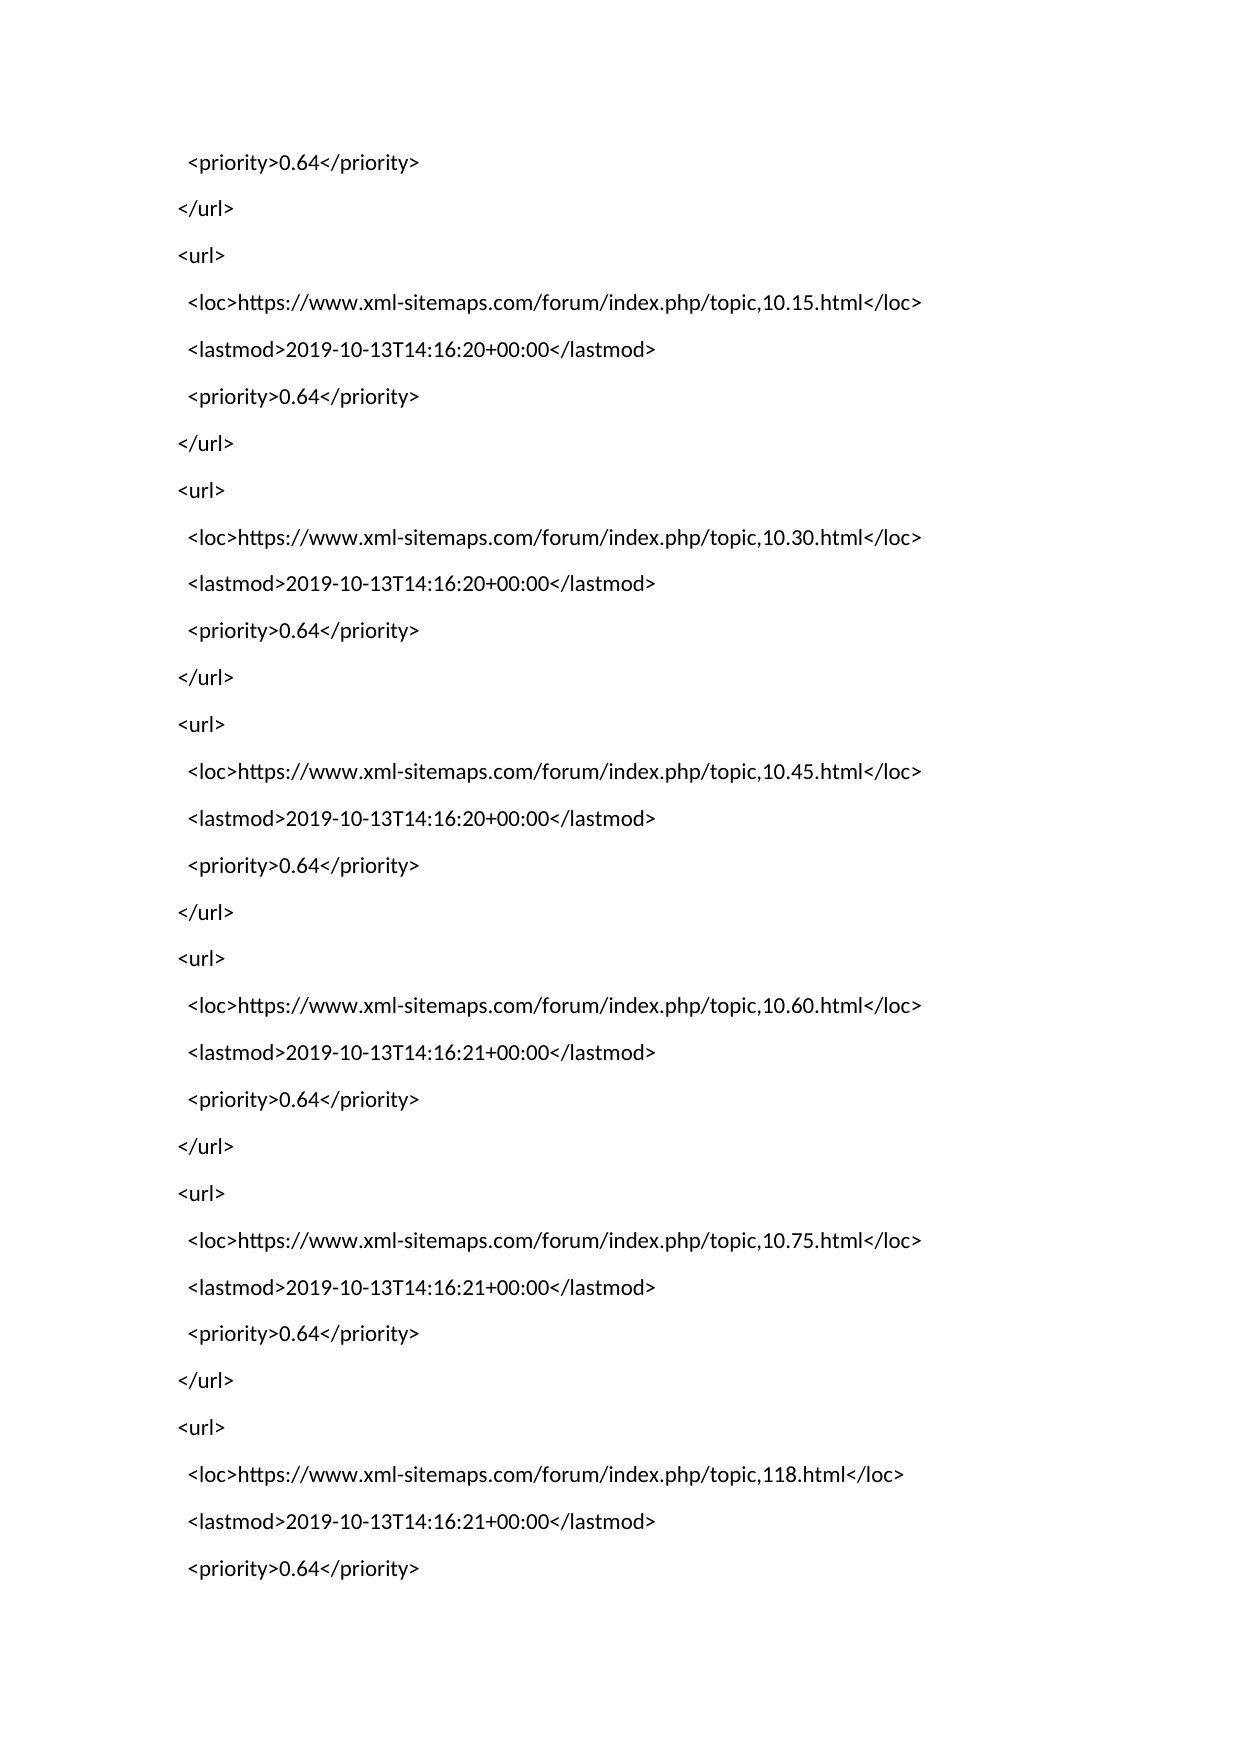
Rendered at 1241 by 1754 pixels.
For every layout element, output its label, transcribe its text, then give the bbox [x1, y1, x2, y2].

text <loc>https://www.xml-sitemaps.com/forum/index.php/topic,10.75.html</loc> [177, 1226, 1063, 1254]
text <loc>https://www.xml-sitemaps.com/forum/index.php/topic,10.15.html</loc> [177, 288, 1063, 316]
text </url> [177, 429, 1063, 457]
text <priority>0.64</priority> [177, 1085, 1063, 1113]
text </url> [177, 898, 1063, 926]
text </url> [177, 194, 1063, 222]
text <loc>https://www.xml-sitemaps.com/forum/index.php/topic,118.html</loc> [177, 1460, 1063, 1488]
text <loc>https://www.xml-sitemaps.com/forum/index.php/topic,10.45.html</loc> [177, 757, 1063, 785]
text <priority>0.64</priority> [177, 851, 1063, 879]
text </url> [177, 1366, 1063, 1394]
text <lastmod>2019-10-13T14:16:20+00:00</lastmod> [177, 804, 1063, 832]
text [177, 335, 1063, 363]
text <url> [177, 241, 1063, 269]
text <url> [177, 710, 1063, 738]
text <lastmod>2019-10-13T14:16:21+00:00</lastmod> [177, 1038, 1063, 1066]
text <priority>0.64</priority> [177, 616, 1063, 644]
text <loc>https://www.xml-sitemaps.com/forum/index.php/topic,10.60.html</loc> [177, 991, 1063, 1019]
text </url> [177, 663, 1063, 691]
text <url> [177, 1179, 1063, 1207]
text <priority>0.64</priority> [177, 148, 1063, 176]
text <url> [177, 1413, 1063, 1441]
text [177, 1507, 1063, 1535]
text <lastmod>2019-10-13T14:16:21+00:00</lastmod> [177, 1273, 1063, 1301]
text </url> [177, 1132, 1063, 1160]
text <url> [177, 476, 1063, 504]
text <priority>0.64</priority> [177, 1554, 1063, 1582]
text <loc>https://www.xml-sitemaps.com/forum/index.php/topic,10.30.html</loc> [177, 523, 1063, 551]
text <priority>0.64</priority> [177, 382, 1063, 410]
text <url> [177, 944, 1063, 972]
text <priority>0.64</priority> [177, 1319, 1063, 1347]
text <lastmod>2019-10-13T14:16:20+00:00</lastmod> [177, 569, 1063, 597]
